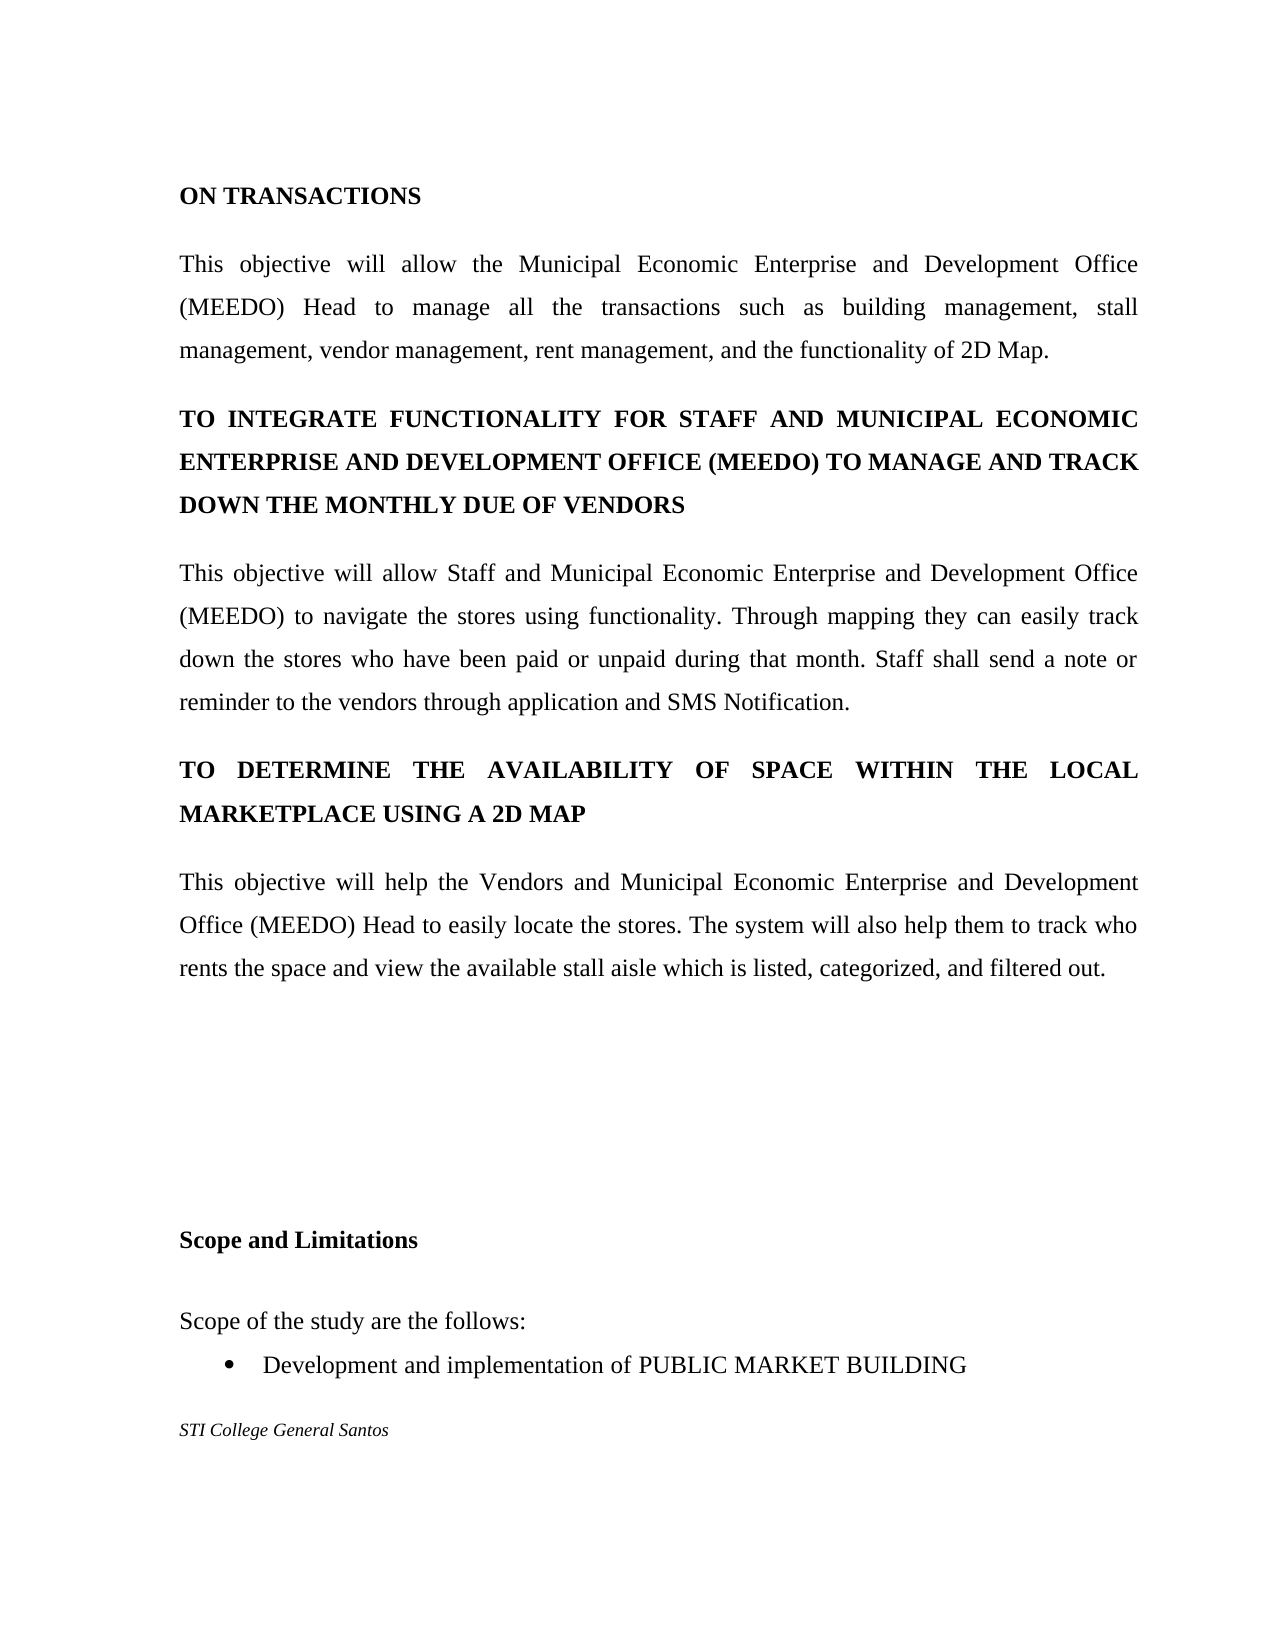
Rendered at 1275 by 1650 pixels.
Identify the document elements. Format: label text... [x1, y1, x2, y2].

subtitle Scope and Limitations [179, 1226, 1139, 1254]
text Scope of the study are the follows: [179, 1306, 1139, 1335]
text TO DETERMINE THE AVAILABILITY OF SPACE WITHIN THE LOCAL MARKETPLACE USING A 2D MAP [179, 756, 1139, 827]
text This objective will allow the Municipal Economic Enterprise and Development Office (MEEDO) Head to manage all the transactions such as building management, stall management, vendor management, rent management, and the functionality of 2D Map. [179, 249, 1139, 364]
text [179, 181, 1139, 210]
text This objective will allow Staff and Municipal Economic Enterprise and Development Office (MEEDO) to navigate the stores using functionality. Through mapping they can easily track down the stores who have been paid or unpaid during that month. Staff shall send a note or reminder to the vendors through application and SMS Notification. [179, 558, 1139, 716]
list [225, 1350, 967, 1378]
text This objective will help the Vendors and Municipal Economic Enterprise and Development Office (MEEDO) Head to easily locate the stores. The system will also help them to track who rents the space and view the available stall aisle which is listed, categorized, and filtered out. [179, 867, 1139, 982]
text TO INTEGRATE FUNCTIONALITY FOR STAFF AND MUNICIPAL ECONOMIC ENTERPRISE AND DEVELOPMENT OFFICE (MEEDO) TO MANAGE AND TRACK DOWN THE MONTHLY DUE OF VENDORS [179, 404, 1139, 519]
